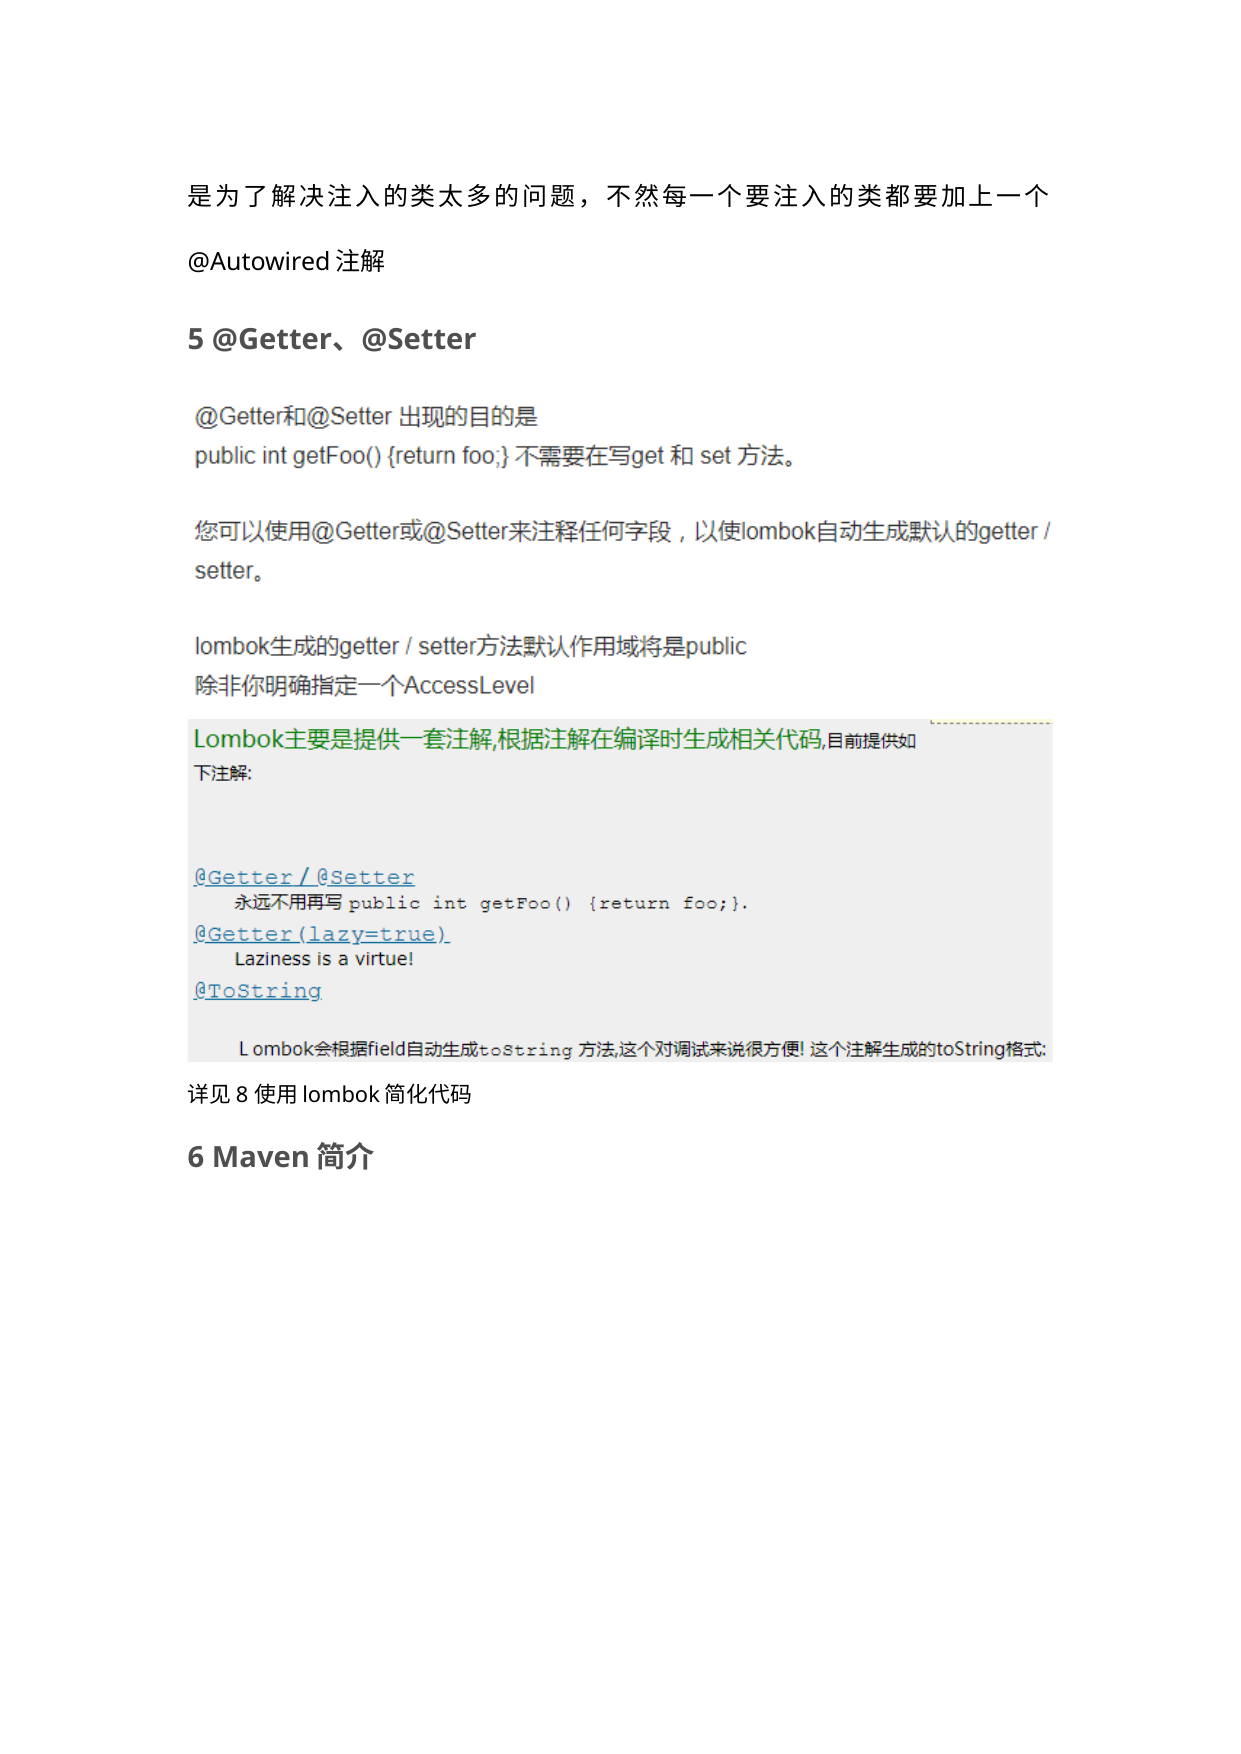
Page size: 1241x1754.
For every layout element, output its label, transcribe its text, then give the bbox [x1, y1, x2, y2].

picture [187, 394, 1053, 701]
text 5 @Getter、@Setter [187, 304, 1053, 369]
text 是为了解决注入的类太多的问题，不然每一个要注入的类都要加上一个@Autowired注解 [187, 162, 1053, 292]
picture [187, 719, 1053, 1062]
text 6 Maven简介 [187, 1122, 1053, 1187]
text 详见8 使用lombok简化代码 [187, 1077, 1053, 1109]
